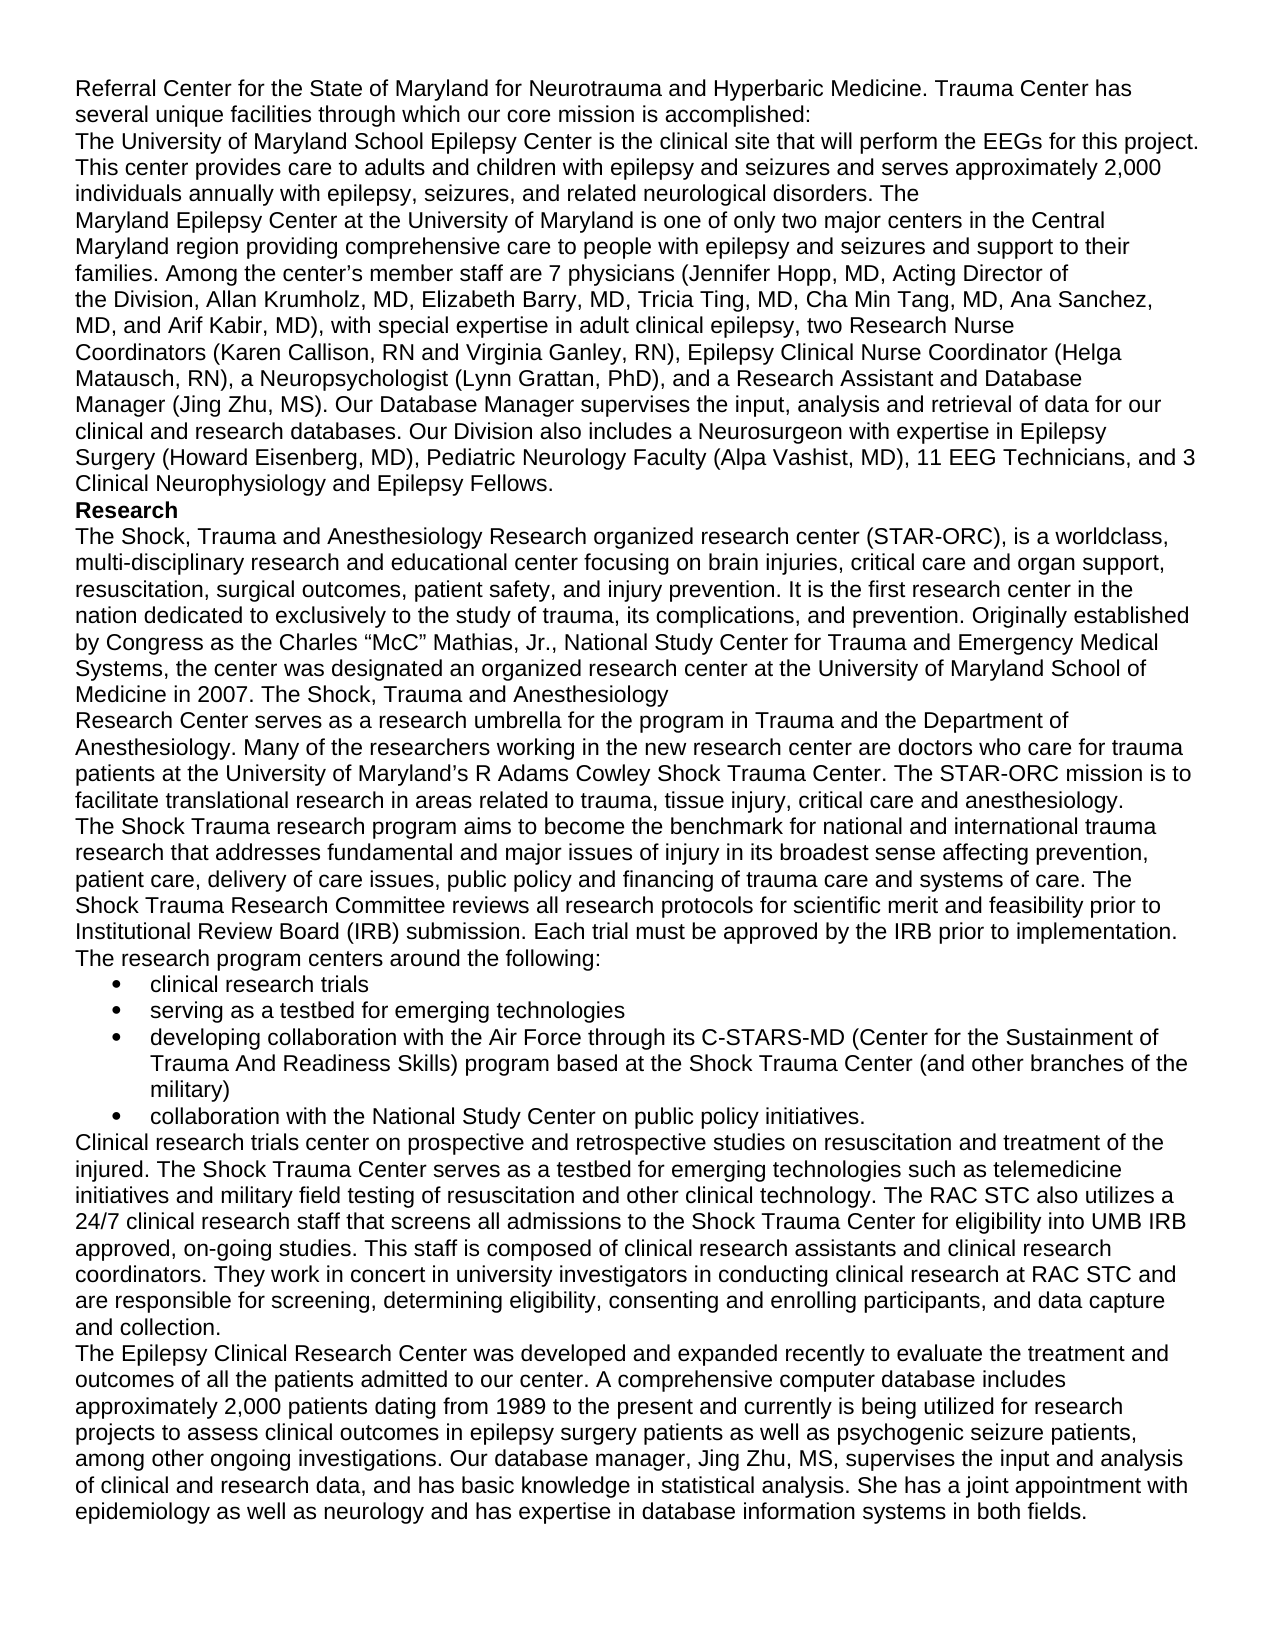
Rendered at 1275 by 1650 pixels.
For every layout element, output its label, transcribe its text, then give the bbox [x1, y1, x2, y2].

list serving as a testbed for emerging technologies [112, 997, 1200, 1024]
text The Epilepsy Clinical Research Center was developed and expanded recently to evaluate the treatment and outcomes of all the patients admitted to our center. A comprehensive computer database includes approximately 2,000 patients dating from 1989 to the present and currently is being utilized for research projects to assess clinical outcomes in epilepsy surgery patients as well as psychogenic seizure patients, among other ongoing investigations. Our database manager, Jing Zhu, MS, supervises the input and analysis of clinical and research data, and has basic knowledge in statistical analysis. She has a joint appointment with epidemiology as well as neurology and has expertise in database information systems in both fields. [75, 1340, 1200, 1524]
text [75, 75, 1200, 128]
list developing collaboration with the Air Force through its C-STARS-MD (Center for the Sustainment of Trauma And Readiness Skills) program based at the Shock Trauma Center (and other branches of the military) [112, 1024, 1200, 1103]
text Maryland Epilepsy Center at the University of Maryland is one of only two major centers in the Central [75, 207, 1200, 233]
text the Division, Allan Krumholz, MD, Elizabeth Barry, MD, Tricia Ting, MD, Cha Min Tang, MD, Ana Sanchez, [75, 286, 1200, 312]
text Clinical research trials center on prospective and retrospective studies on resuscitation and treatment of the injured. The Shock Trauma Center serves as a testbed for emerging technologies such as telemedicine initiatives and military field testing of resuscitation and other clinical technology. The RAC STC also utilizes a 24/7 clinical research staff that screens all admissions to the Shock Trauma Center for eligibility into UMB IRB approved, on-going studies. This staff is composed of clinical research assistants and clinical research coordinators. They work in concert in university investigators in conducting clinical research at RAC STC and are responsible for screening, determining eligibility, consenting and enrolling participants, and data capture and collection. [75, 1129, 1200, 1340]
text The University of Maryland School Epilepsy Center is the clinical site that will perform the EEGs for this project. This center provides care to adults and children with epilepsy and seizures and serves approximately 2,000 individuals annually with epilepsy, seizures, and related neurological disorders. The [75, 128, 1200, 207]
list clinical research trials [112, 971, 1200, 997]
text Research Center serves as a research umbrella for the program in Trauma and the Department of [75, 707, 1200, 734]
text Maryland region providing comprehensive care to people with epilepsy and seizures and support to their families. Among the center’s member staff are 7 physicians (Jennifer Hopp, MD, Acting Director of [75, 233, 1200, 286]
text The Shock Trauma research program aims to become the benchmark for national and international trauma research that addresses fundamental and major issues of injury in its broadest sense affecting prevention, patient care, delivery of care issues, public policy and financing of trauma care and systems of care. The Shock Trauma Research Committee reviews all research protocols for scientific merit and feasibility prior to Institutional Review Board (IRB) submission. Each trial must be approved by the IRB prior to implementation. The research program centers around the following: [75, 813, 1200, 971]
text The Shock, Trauma and Anesthesiology Research organized research center (STAR-ORC), is a worldclass, multi-disciplinary research and educational center focusing on brain injuries, critical care and organ support, resuscitation, surgical outcomes, patient safety, and injury prevention. It is the first research center in the nation dedicated to exclusively to the study of trauma, its complications, and prevention. Originally established by Congress as the Charles “McC” Mathias, Jr., National Study Center for Trauma and Emergency Medical Systems, the center was designated an organized research center at the University of Maryland School of Medicine in 2007. The Shock, Trauma and Anesthesiology [75, 523, 1200, 707]
text Matausch, RN), a Neuropsychologist (Lynn Grattan, PhD), and a Research Assistant and Database [75, 365, 1200, 391]
list collaboration with the National Study Center on public policy initiatives. [112, 1103, 1200, 1129]
text Research [75, 497, 1200, 523]
text Surgery (Howard Eisenberg, MD), Pediatric Neurology Faculty (Alpa Vashist, MD), 11 EEG Technicians, and 3 Clinical Neurophysiology and Epilepsy Fellows. [75, 444, 1200, 497]
text Coordinators (Karen Callison, RN and Virginia Ganley, RN), Epilepsy Clinical Nurse Coordinator (Helga [75, 338, 1200, 365]
text Manager (Jing Zhu, MS). Our Database Manager supervises the input, analysis and retrieval of data for our clinical and research databases. Our Division also includes a Neurosurgeon with expertise in Epilepsy [75, 391, 1200, 444]
text Anesthesiology. Many of the researchers working in the new research center are doctors who care for trauma patients at the University of Maryland’s R Adams Cowley Shock Trauma Center. The STAR-ORC mission is to facilitate translational research in areas related to trauma, tissue injury, critical care and anesthesiology. [75, 734, 1200, 813]
text MD, and Arif Kabir, MD), with special expertise in adult clinical epilepsy, two Research Nurse [75, 312, 1200, 338]
